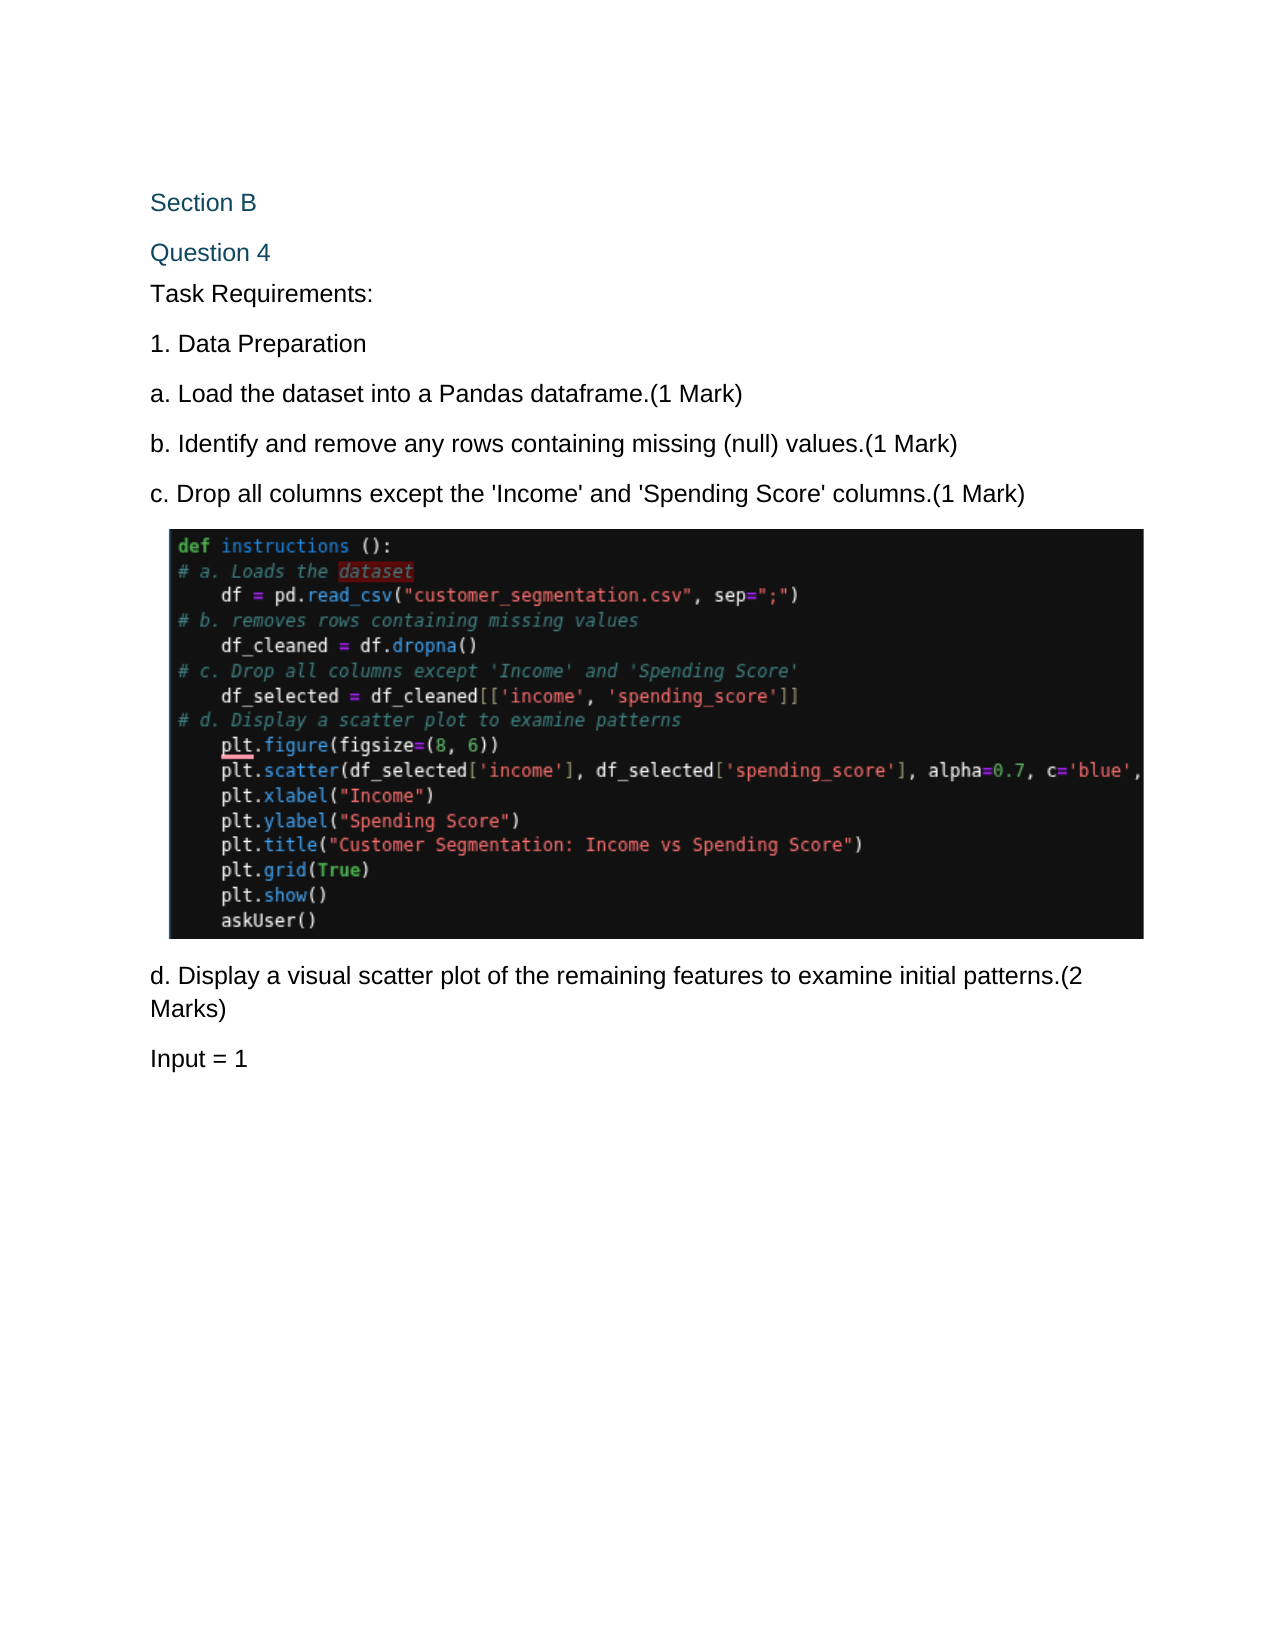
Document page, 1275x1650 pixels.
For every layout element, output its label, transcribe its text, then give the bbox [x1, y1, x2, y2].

subtitle Question 4 [150, 237, 1125, 266]
text a. Load the dataset into a Pandas dataframe.(1 Mark) [150, 379, 1125, 408]
text c. Drop all columns except the 'Income' and 'Spending Score' columns.(1 Mark) [150, 479, 1125, 508]
text d. Display a visual scatter plot of the remaining features to examine initial patterns.(2 Marks) [150, 961, 1125, 1023]
text b. Identify and remove any rows containing missing (null) values.(1 Mark) [150, 429, 1125, 458]
subtitle Section B [150, 187, 1125, 216]
text Input = 1 [150, 1044, 1125, 1073]
text Task Requirements: [150, 279, 1125, 308]
text 1. Data Preparation [150, 329, 1125, 358]
